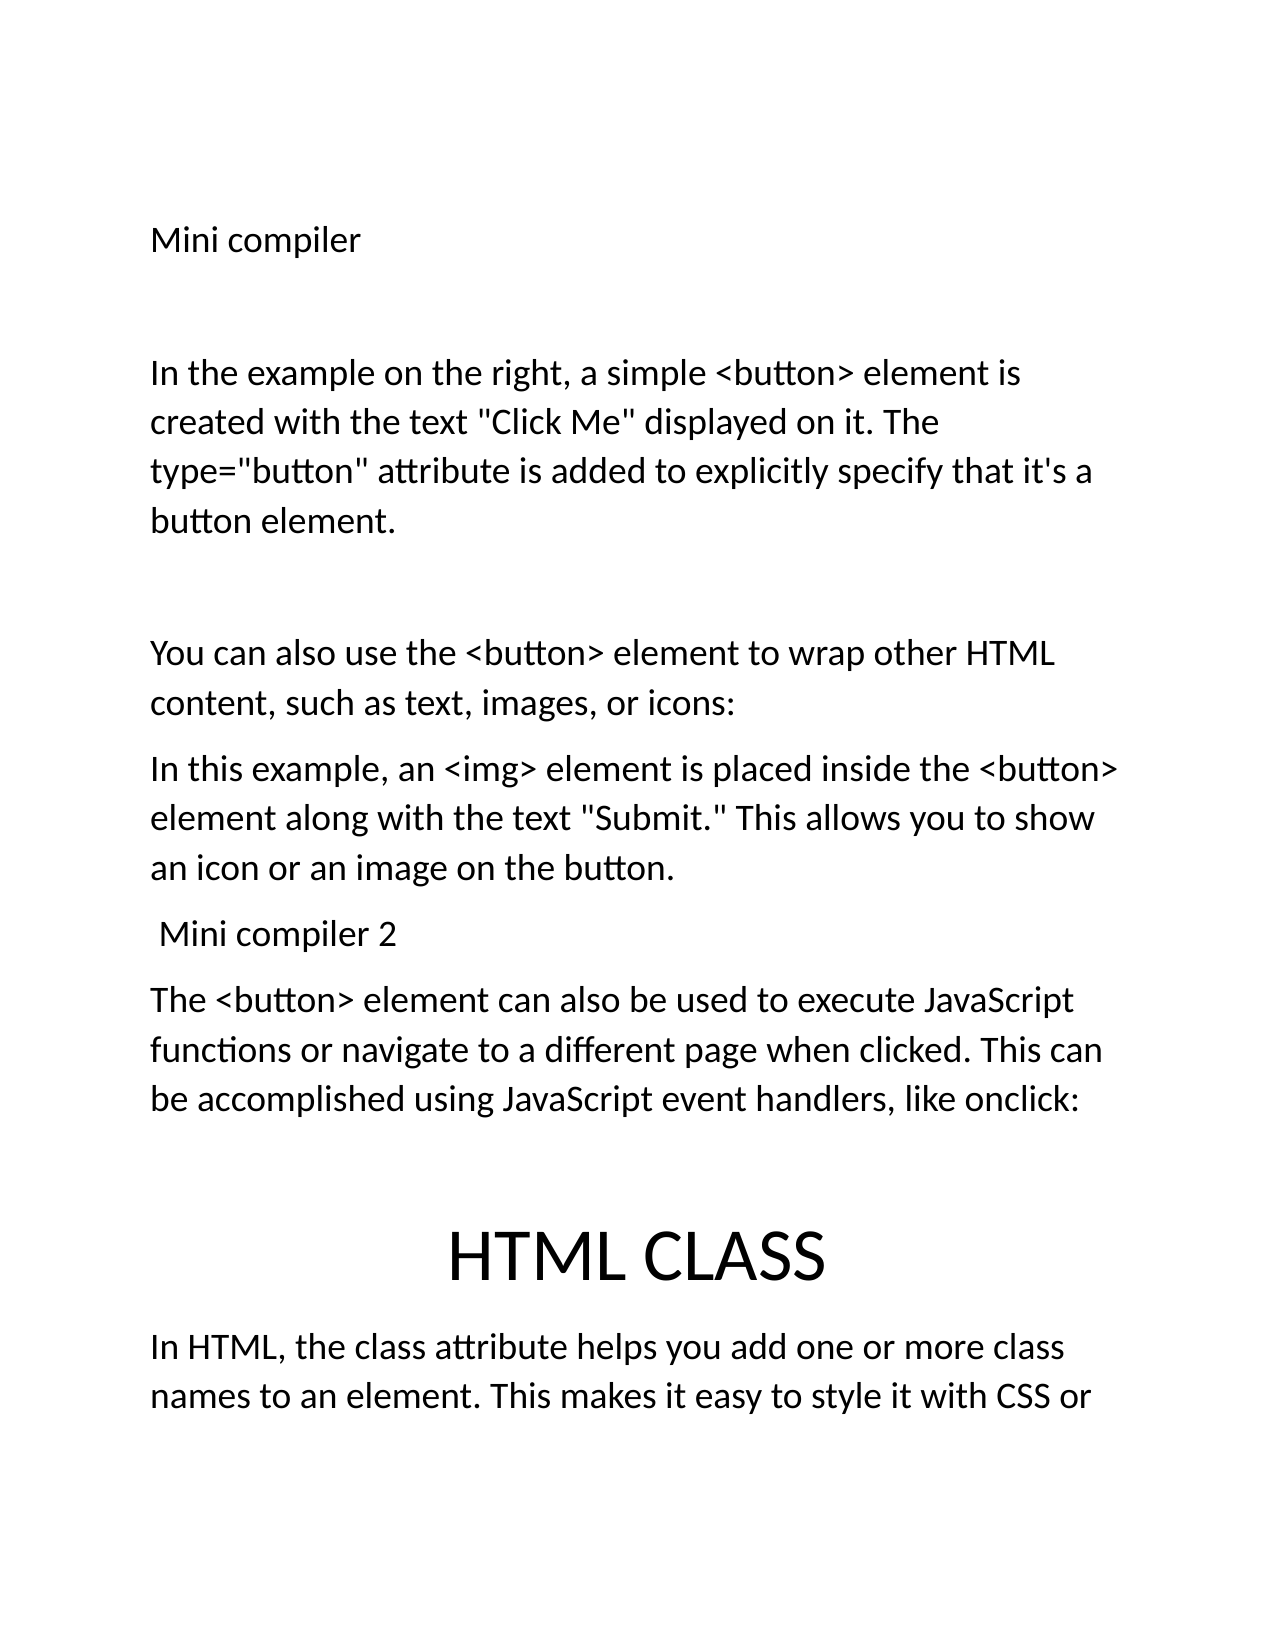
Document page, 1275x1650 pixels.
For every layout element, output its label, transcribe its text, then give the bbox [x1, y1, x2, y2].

text Mini compiler 2 [150, 910, 1125, 956]
text In this example, an <img> element is placed inside the <button> element along with the text "Submit." This allows you to show an icon or an image on the button. [150, 745, 1125, 889]
text In the example on the right, a simple <button> element is created with the text "Click Me" displayed on it. The type="button" attribute is added to explicitly specify that it's a button element. [150, 348, 1125, 543]
text Mini compiler [150, 216, 1125, 262]
text The <button> element can also be used to execute JavaScript functions or navigate to a different page when clicked. This can be accomplished using JavaScript event handlers, like onclick: [150, 976, 1125, 1121]
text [150, 1323, 1125, 1418]
text HTML CLASS [150, 1207, 1125, 1299]
text You can also use the <button> element to wrap other HTML content, such as text, images, or icons: [150, 629, 1125, 724]
